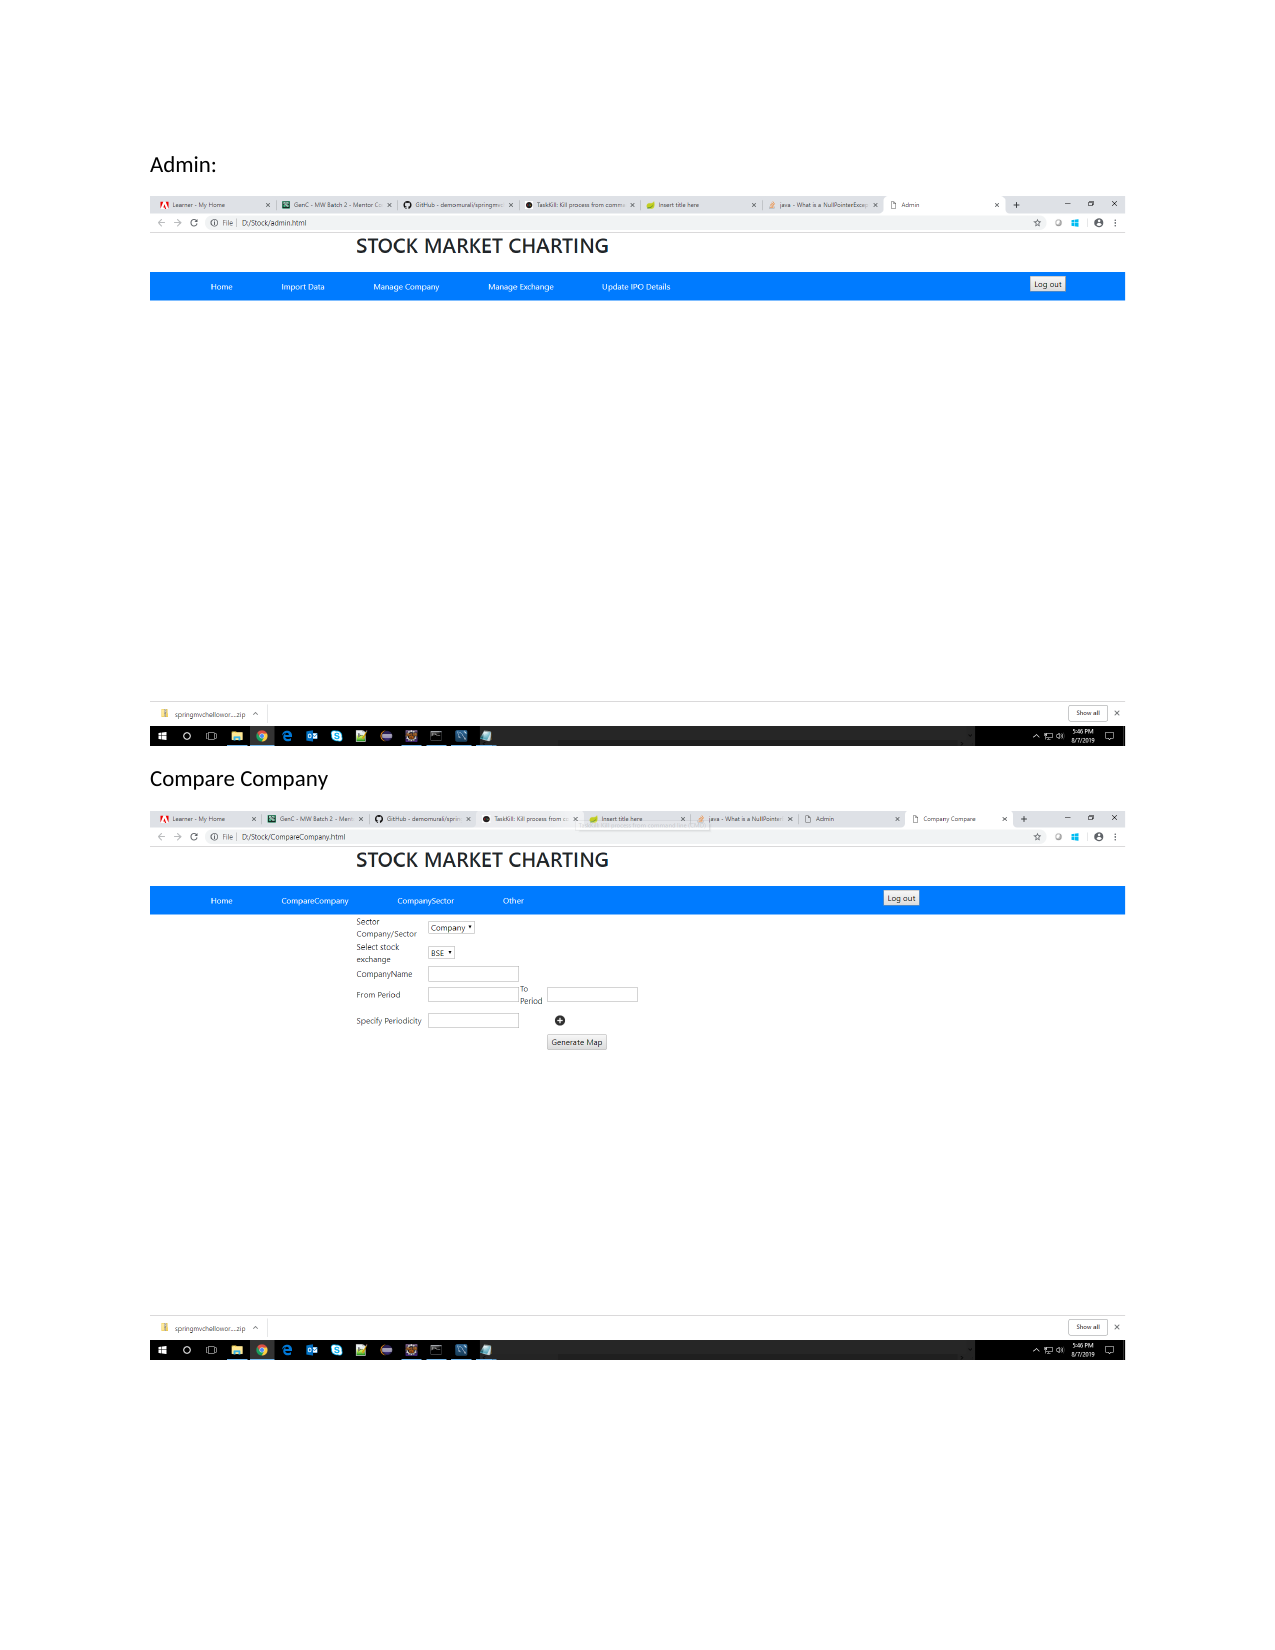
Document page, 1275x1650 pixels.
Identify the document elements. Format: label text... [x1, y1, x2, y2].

picture [150, 811, 1125, 1360]
text Admin: [150, 150, 1125, 178]
picture [150, 196, 1125, 746]
text Compare Company [150, 764, 1125, 792]
